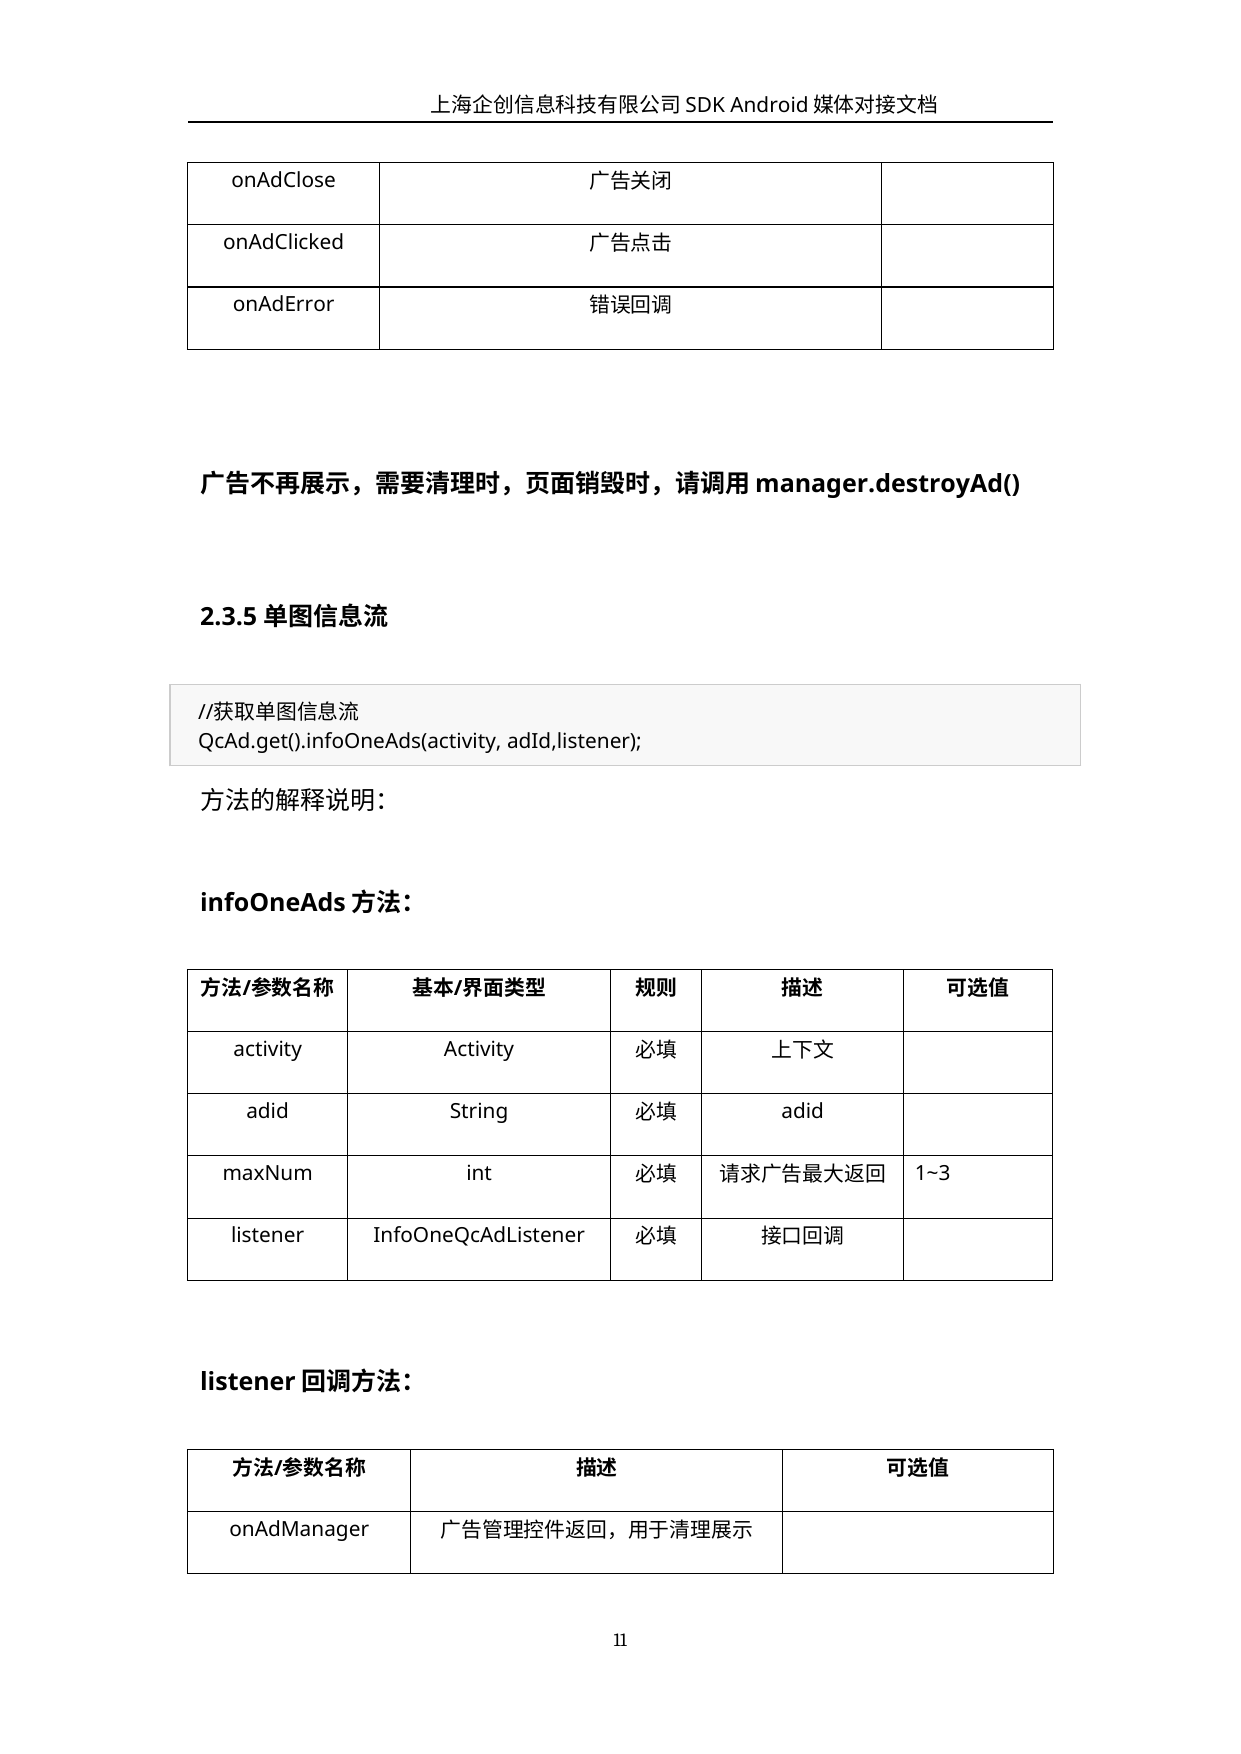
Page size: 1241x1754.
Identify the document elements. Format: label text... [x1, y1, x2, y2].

table_header 描述 [702, 970, 903, 1031]
table_cell [904, 1094, 1052, 1155]
table_cell 1~3 [904, 1156, 1052, 1218]
text listener回调方法： [187, 1347, 1053, 1412]
table_cell [904, 1032, 1052, 1093]
table_cell onAdError [188, 288, 379, 348]
table_cell 接口回调 [702, 1219, 903, 1280]
table_cell activity [188, 1032, 347, 1093]
table_cell [882, 225, 1053, 286]
table_header 规则 [611, 970, 701, 1031]
table_cell 上下文 [702, 1032, 903, 1093]
table_header 可选值 [783, 1450, 1053, 1511]
table_cell 必填 [611, 1032, 701, 1093]
table_cell String [348, 1094, 610, 1155]
table_header 可选值 [904, 970, 1052, 1031]
text 广告不再展示，需要清理时，页面销毁时，请调用manager.destroyAd() [187, 449, 1053, 514]
table_header 基本/界面类型 [348, 970, 610, 1031]
table_cell [904, 1219, 1052, 1280]
table_cell 必填 [611, 1219, 701, 1280]
table_cell 请求广告最大返回 [702, 1156, 903, 1218]
table_cell 必填 [611, 1094, 701, 1155]
table_cell onAdClose [188, 163, 379, 224]
table_cell maxNum [188, 1156, 347, 1218]
table_header 描述 [411, 1450, 782, 1511]
table_cell InfoOneQcAdListener [348, 1219, 610, 1280]
table_cell 广告点击 [380, 225, 881, 286]
table_cell [783, 1512, 1053, 1573]
table_cell int [348, 1156, 610, 1218]
subtitle 2.3.5 单图信息流 [187, 582, 1053, 647]
table_header 方法/参数名称 [188, 970, 347, 1031]
table_cell Activity [348, 1032, 610, 1093]
table_cell [882, 163, 1053, 224]
table_cell 广告管理控件返回，用于清理展示 [411, 1512, 782, 1573]
text QcAd.get().infoOneAds(activity, adId,listener); [171, 714, 1080, 765]
table_cell adid [188, 1094, 347, 1155]
text 方法的解释说明： [187, 766, 1053, 831]
table_cell onAdManager [188, 1512, 410, 1573]
table_header 方法/参数名称 [188, 1450, 410, 1511]
table_cell [882, 288, 1053, 348]
table_cell listener [188, 1219, 347, 1280]
table_cell onAdClicked [188, 225, 379, 286]
table_cell adid [702, 1094, 903, 1155]
table_cell 必填 [611, 1156, 701, 1218]
table_cell 广告关闭 [380, 163, 881, 224]
table_cell 错误回调 [380, 288, 881, 348]
text //获取单图信息流 [171, 685, 1080, 714]
text infoOneAds方法： [187, 868, 1053, 933]
